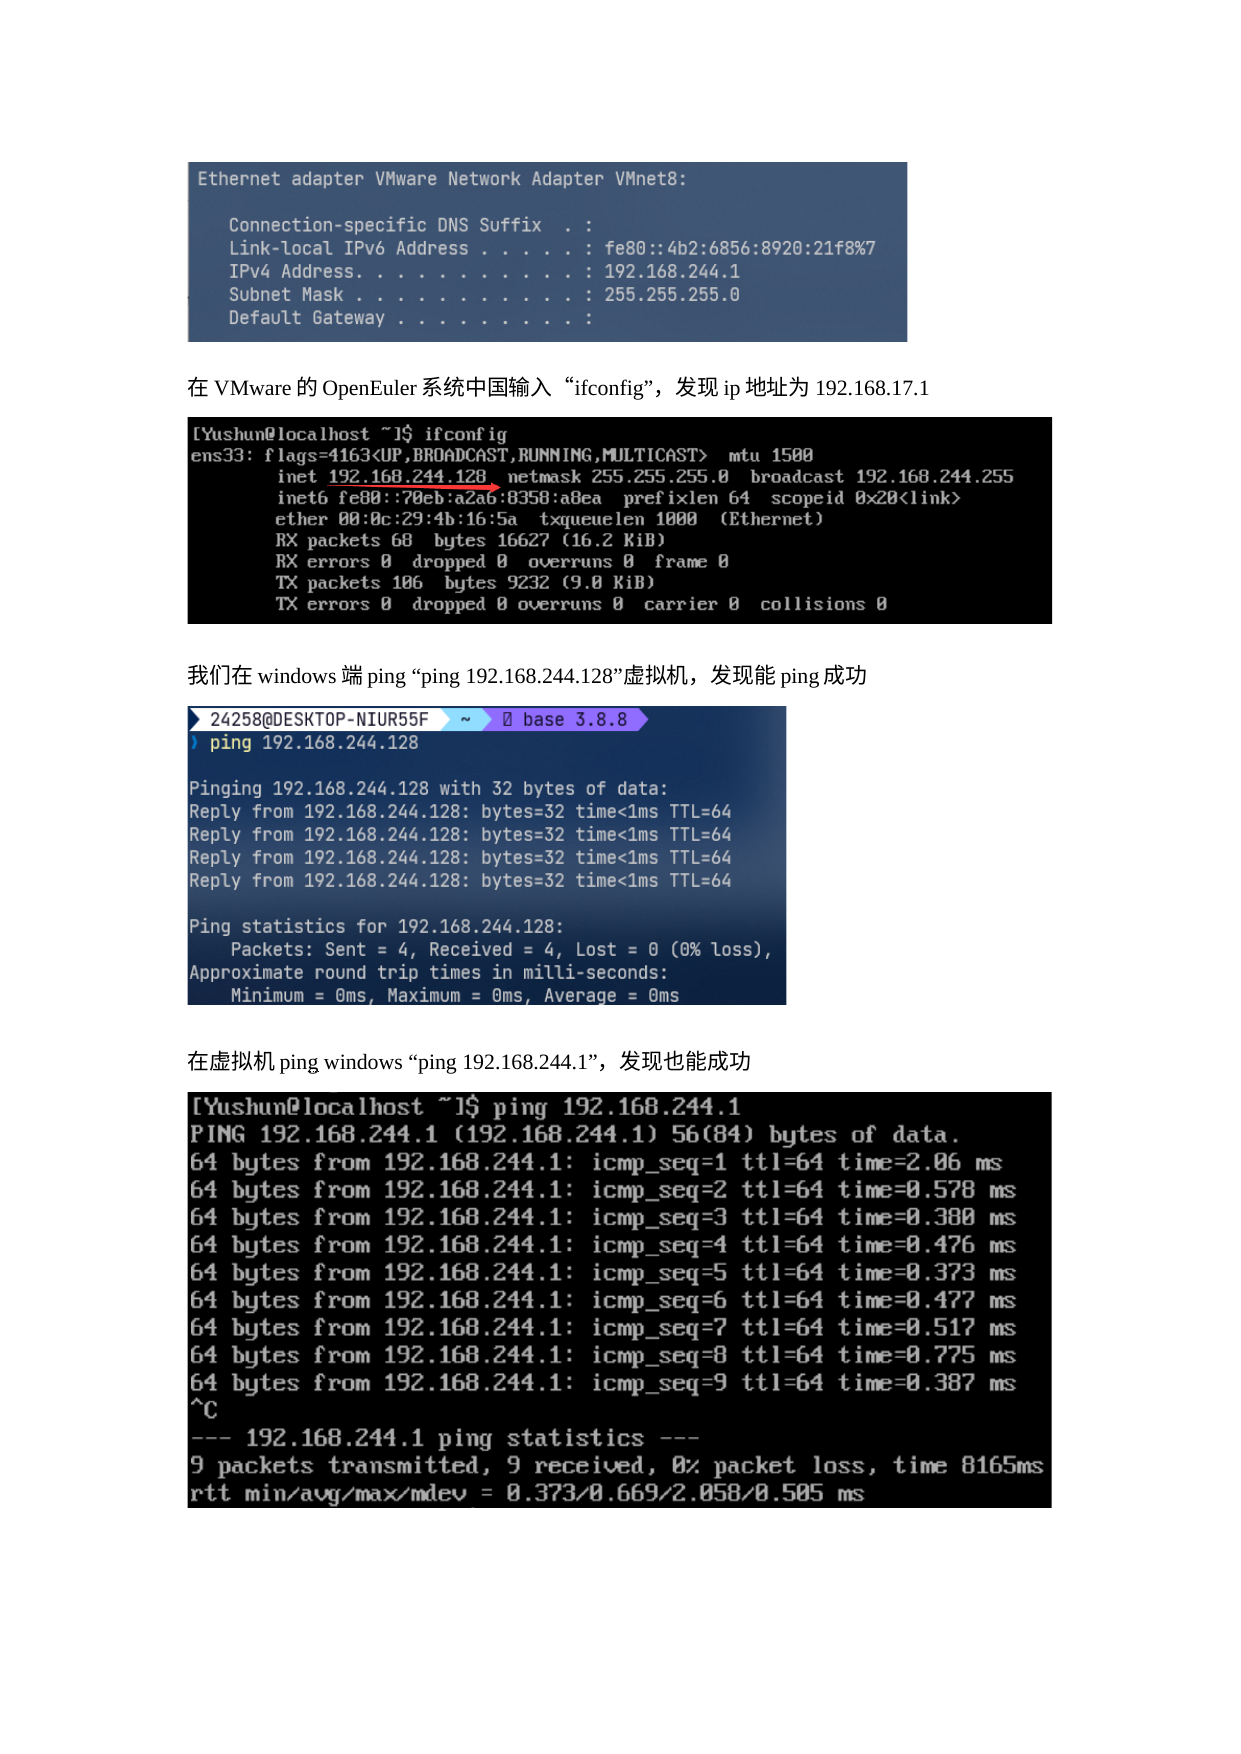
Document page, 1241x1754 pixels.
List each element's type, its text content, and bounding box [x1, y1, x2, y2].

list 在虚拟机ping windows “ping 192.168.244.1”，发现也能成功 [187, 1044, 1053, 1076]
picture [187, 162, 908, 342]
picture [187, 417, 1053, 624]
picture [187, 706, 787, 1005]
list 在VMware的OpenEuler系统中国输入“ifconfig”，发现ip地址为192.168.17.1 [187, 369, 1053, 402]
list 我们在windows端ping “ping 192.168.244.128”虚拟机，发现能ping成功 [187, 658, 1053, 691]
picture [187, 1092, 1052, 1508]
